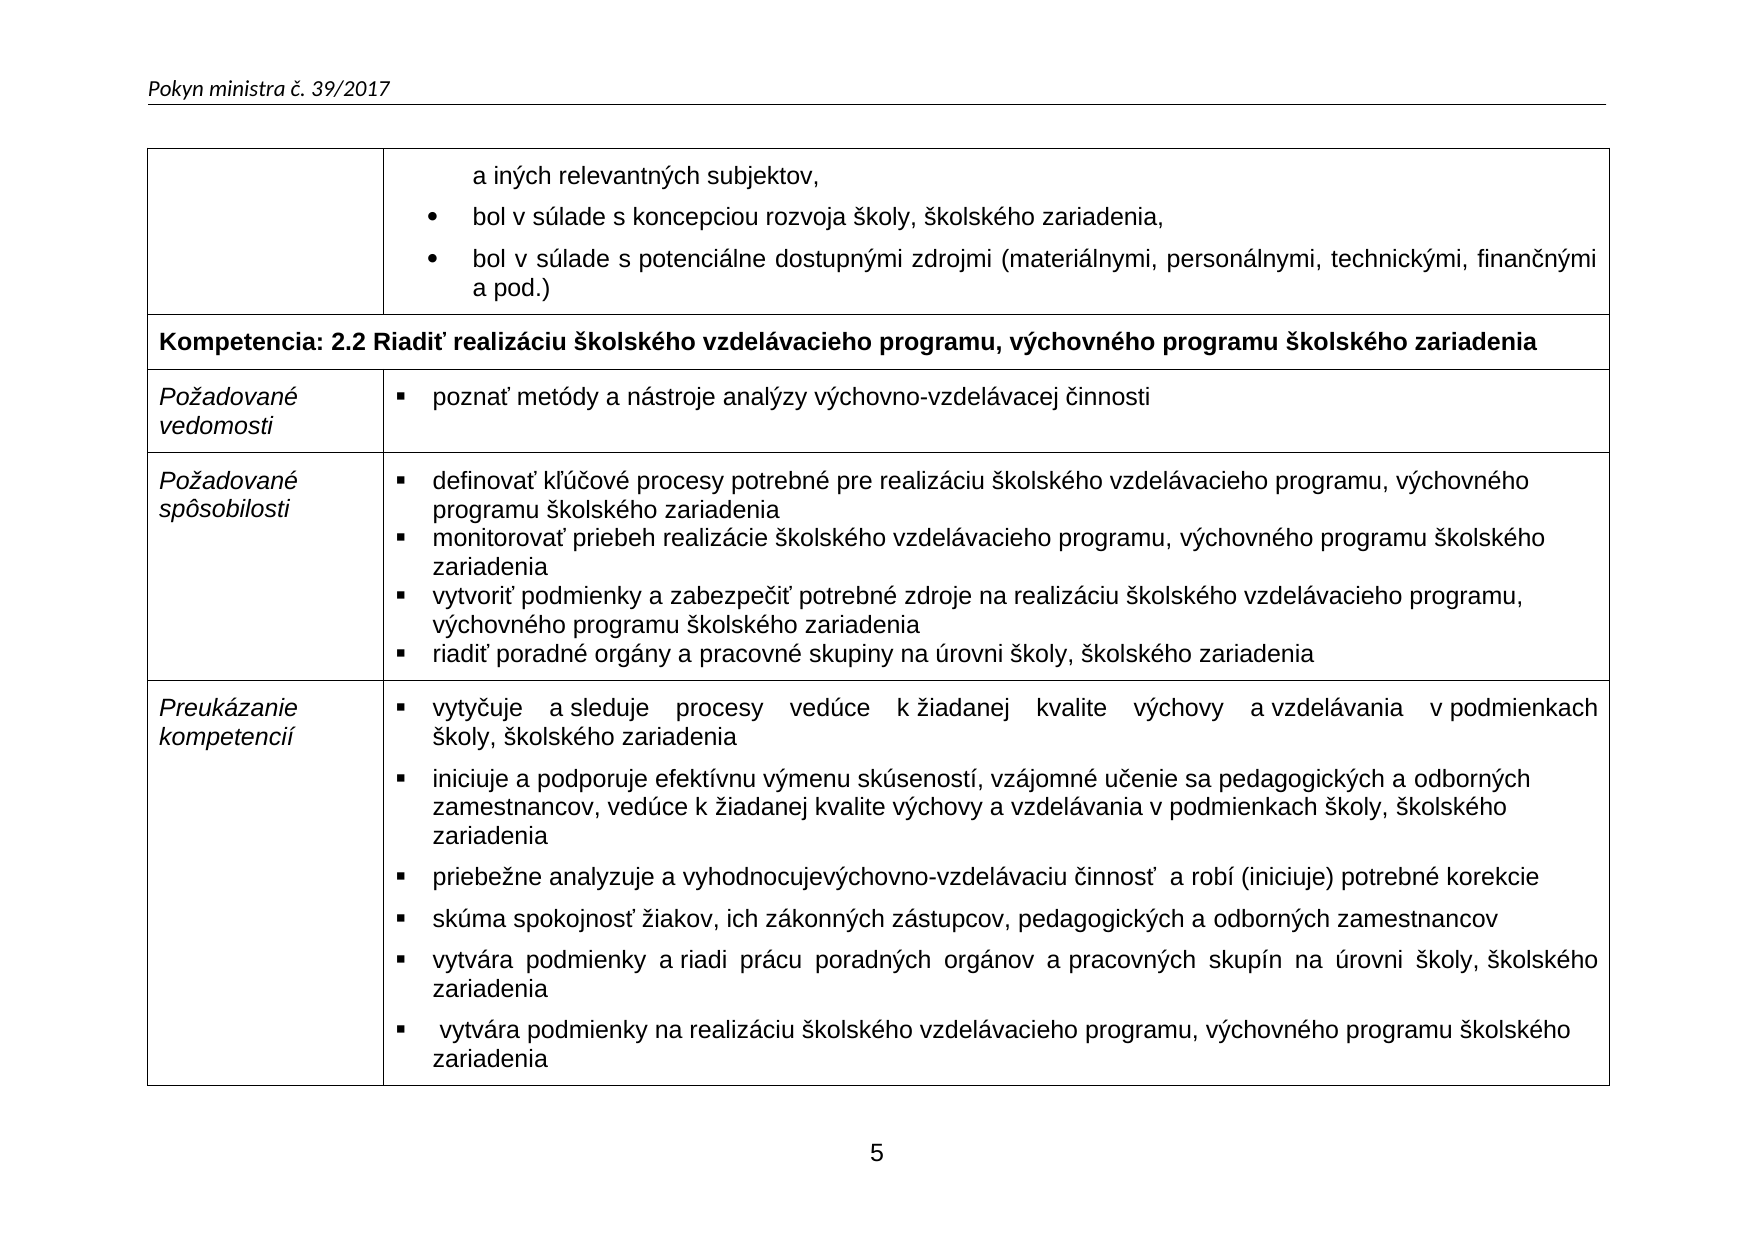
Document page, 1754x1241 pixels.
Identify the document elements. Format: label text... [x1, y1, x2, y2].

table_cell Preukázanie kompetencií [148, 681, 383, 1085]
table_cell poznať metódy a nástroje analýzy výchovno-vzdelávacej činnosti [384, 370, 1609, 452]
table_cell Kompetencia: 2.2 Riadiť realizáciu školského vzdelávacieho programu, výchovného programu školského zariadenia [148, 315, 1609, 369]
table_cell vytyčuje a sleduje procesy vedúce k žiadanej kvalite výchovy a vzdelávania v podmienkach školy, školského zariadenia iniciuje a podporuje efektívnu výmenu skúseností, vzájomné učenie sa pedagogických a odborných zamestnancov, vedúce k žiadanej kvalite výchovy a vzdelávania v podmienkach školy, školského zariadenia priebežne analyzuje a vyhodnocujevýchovno-vzdelávaciu činnosť a robí (iniciuje) potrebné korekcie skúma spokojnosť žiakov, ich zákonných zástupcov, pedagogických a odborných zamestnancov vytvára podmienky a riadi prácu poradných orgánov a pracovných skupín na úrovni školy, školského zariadenia vytvára podmienky na realizáciu školského vzdelávacieho programu, výchovného programu školského zariadenia [384, 681, 1609, 1085]
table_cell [384, 149, 1609, 314]
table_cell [148, 149, 383, 314]
table_cell definovať kľúčové procesy potrebné pre realizáciu školského vzdelávacieho programu, výchovného programu školského zariadenia monitorovať priebeh realizácie školského vzdelávacieho programu, výchovného programu školského zariadenia vytvoriť podmienky a zabezpečiť potrebné zdroje na realizáciu školského vzdelávacieho programu, výchovného programu školského zariadenia riadiť poradné orgány a pracovné skupiny na úrovni školy, školského zariadenia [384, 453, 1609, 680]
table_cell Požadované vedomosti [148, 370, 383, 452]
table_cell Požadované spôsobilosti [148, 453, 383, 680]
